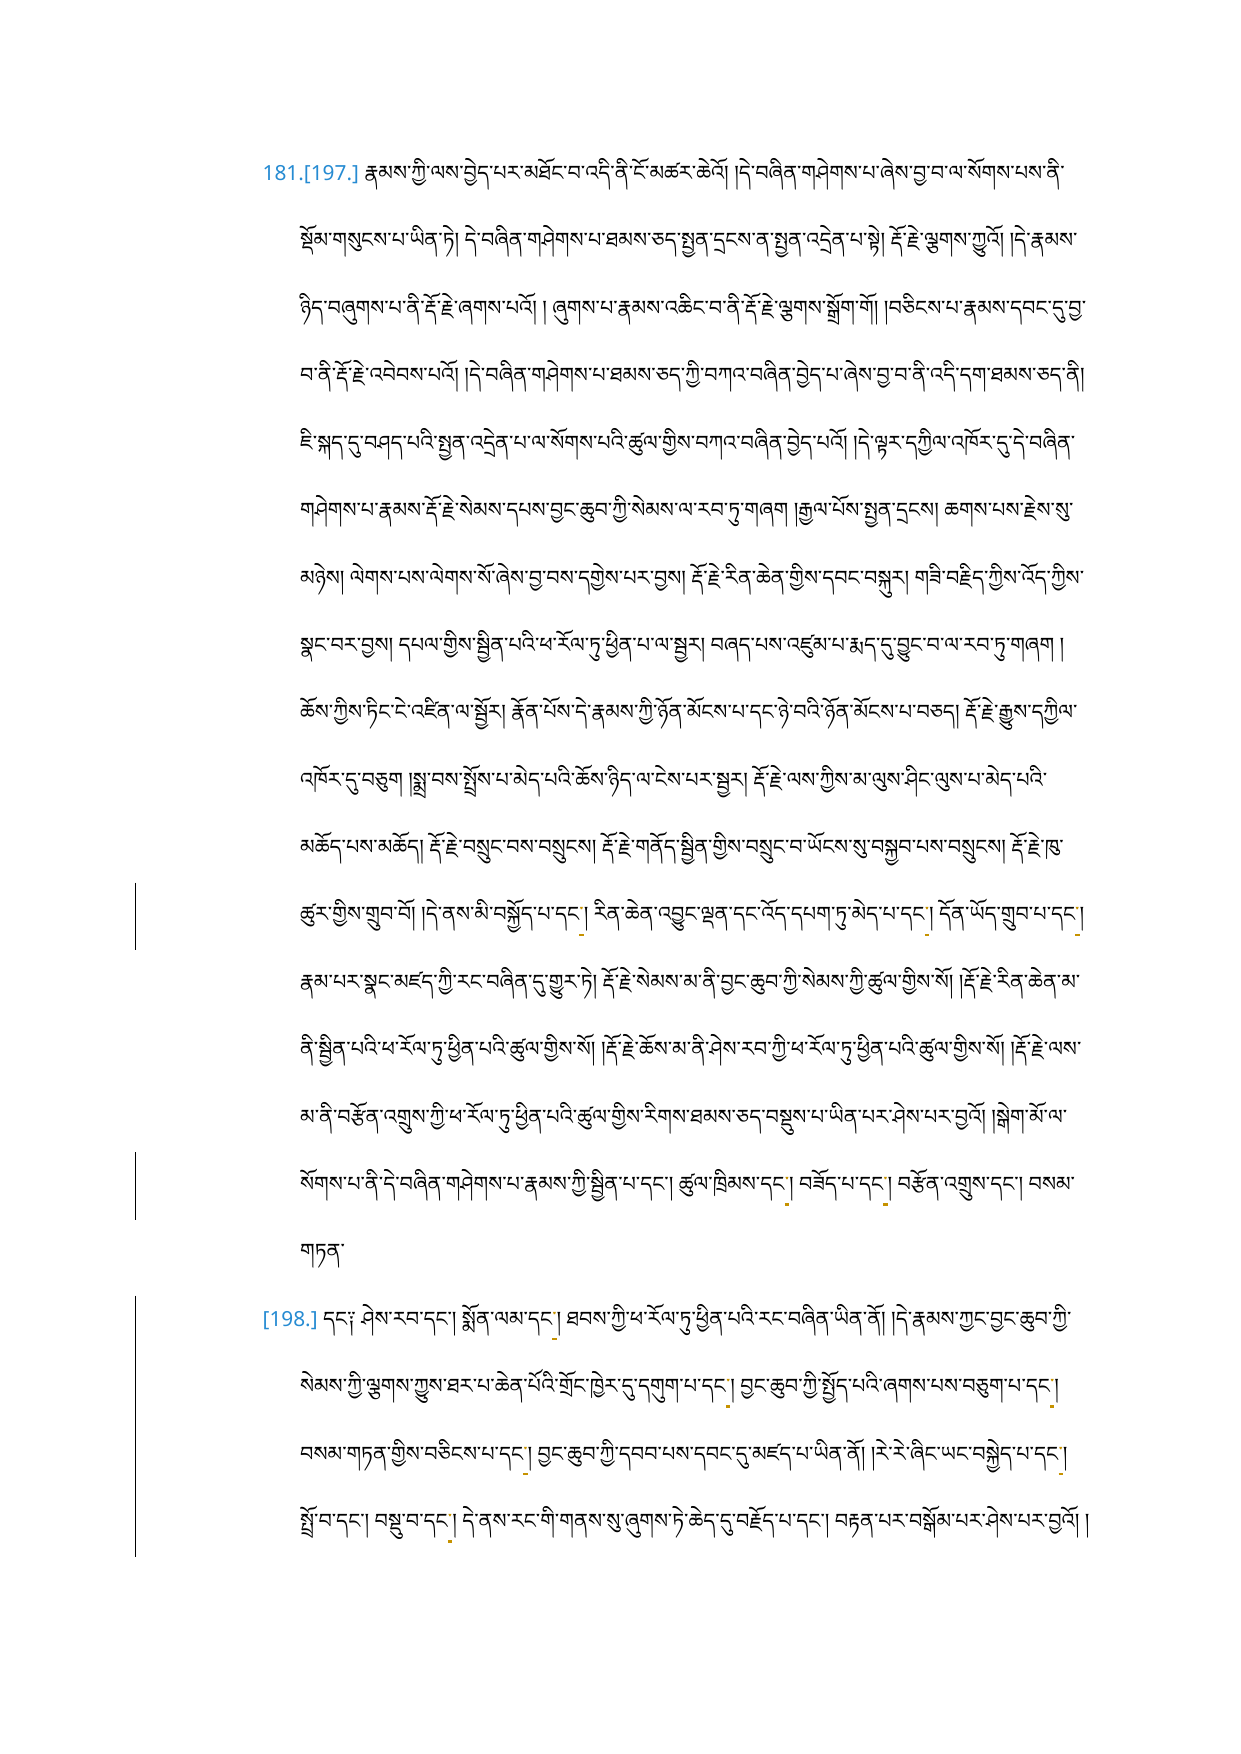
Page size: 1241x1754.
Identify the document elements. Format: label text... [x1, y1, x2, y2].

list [262, 1296, 1090, 1557]
list རྣམས་ཀྱི་ལས་བྱེད་པར་མཐོང་བ་འདི་ནི་ངོ་མཚར་ཆེའོ། །དེ་བཞིན་གཤེགས་པ་ཞེས་བྱ་བ་ལ་སོགས་པས་ནི་སྡོམ་གསུངས་པ་ཡིན་ཏེ། དེ་བཞིན་གཤེགས་པ་ཐམས་ཅད་སྤྱན་དྲངས་ན་སྤྱན་འདྲེན་པ་སྟེ། རྡོ་རྗེ་ལྕགས་ཀྱུའོ། །དེ་རྣམས་ཉིད་བཞུགས་པ་ནི་རྡོ་རྗེ་ཞགས་པའོ། ། ཞུགས་པ་རྣམས་འཆིང་བ་ནི་རྡོ་རྗེ་ལྕགས་སྒྲོག་གོ། །བཅིངས་པ་རྣམས་དབང་དུ་བྱ་བ་ནི་རྡོ་རྗེ་འབེབས་པའོ། །དེ་བཞིན་གཤེགས་པ་ཐམས་ཅད་ཀྱི་བཀའ་བཞིན་བྱེད་པ་ཞེས་བྱ་བ་ནི་འདི་དག་ཐམས་ཅད་ནི། ཇི་སྐད་དུ་བཤད་པའི་སྤྱན་འདྲེན་པ་ལ་སོགས་པའི་ཚུལ་གྱིས་བཀའ་བཞིན་བྱེད་པའོ། །དེ་ལྟར་དཀྱིལ་འཁོར་དུ་དེ་བཞིན་གཤེགས་པ་རྣམས་རྡོ་རྗེ་སེམས་དཔས་བྱང་ཆུབ་ཀྱི་སེམས་ལ་རབ་ཏུ་གཞག །རྒྱལ་པོས་སྤྱན་དྲངས། ཆགས་པས་རྗེས་སུ་མཉེས། ལེགས་པས་ལེགས་སོ་ཞེས་བྱ་བས་དགྱེས་པར་བྱས། རྡོ་རྗེ་རིན་ཆེན་གྱིས་དབང་བསྐུར། གཟི་བརྗིད་ཀྱིས་འོད་ཀྱིས་སྣང་བར་བྱས། དཔལ་གྱིས་སྦྱིན་པའི་ཕ་རོལ་ཏུ་ཕྱིན་པ་ལ་སྦྱར། བཞད་པས་འཛུམ་པ་རྨད་དུ་བྱུང་བ་ལ་རབ་ཏུ་གཞག །ཆོས་ཀྱིས་ཏིང་ངེ་འཛིན་ལ་སྦྱོར། རྣོན་པོས་དེ་རྣམས་ཀྱི་ཉོན་མོངས་པ་དང་ཉེ་བའི་ཉོན་མོངས་པ་བཅད། རྡོ་རྗེ་རྒྱུས་དཀྱིལ་འཁོར་དུ་བཅུག །སྨྲ་བས་སྤྲོས་པ་མེད་པའི་ཆོས་ཉིད་ལ་ངེས་པར་སྦྱར། རྡོ་རྗེ་ལས་ཀྱིས་མ་ལུས་ཤིང་ལུས་པ་མེད་པའི་མཆོད་པས་མཆོད། རྡོ་རྗེ་བསྲུང་བས་བསྲུངས། རྡོ་རྗེ་གནོད་སྦྱིན་གྱིས་བསྲུང་བ་ཡོངས་སུ་བསྐྱབ་པས་བསྲུངས། རྡོ་རྗེ་ཁུ་ཚུར་གྱིས་གྲུབ་བོ། །དེ་ནས་མི་བསྐྱོད་པ་དང། རིན་ཆེན་འབྱུང་ལྡན་དང་འོད་དཔག་ཏུ་མེད་པ་དང། དོན་ཡོད་གྲུབ་པ་དང། རྣམ་པར་སྣང་མཛད་ཀྱི་རང་བཞིན་དུ་གྱུར་ཏེ། རྡོ་རྗེ་སེམས་མ་ནི་བྱང་ཆུབ་ཀྱི་སེམས་ཀྱི་ཚུལ་གྱིས་སོ། །རྡོ་རྗེ་རིན་ཆེན་མ་ནི་སྦྱིན་པའི་ཕ་རོལ་ཏུ་ཕྱིན་པའི་ཚུལ་གྱིས་སོ། །རྡོ་རྗེ་ཆོས་མ་ནི་ཤེས་རབ་ཀྱི་ཕ་རོལ་ཏུ་ཕྱིན་པའི་ཚུལ་གྱིས་སོ། །རྡོ་རྗེ་ལས་མ་ནི་བརྩོན་འགྲུས་ཀྱི་ཕ་རོལ་ཏུ་ཕྱིན་པའི་ཚུལ་གྱིས་རིགས་ཐམས་ཅད་བསྡུས་པ་ཡིན་པར་ཤེས་པར་བྱའོ། །སྒེག་མོ་ལ་སོགས་པ་ནི་དེ་བཞིན་གཤེགས་པ་རྣམས་ཀྱི་སྦྱིན་པ་དང༌། ཚུལ་ཁྲིམས་དང། བཟོད་པ་དང། བརྩོན་འགྲུས་དང༌། བསམ་གཏན་ [262, 150, 1090, 1287]
